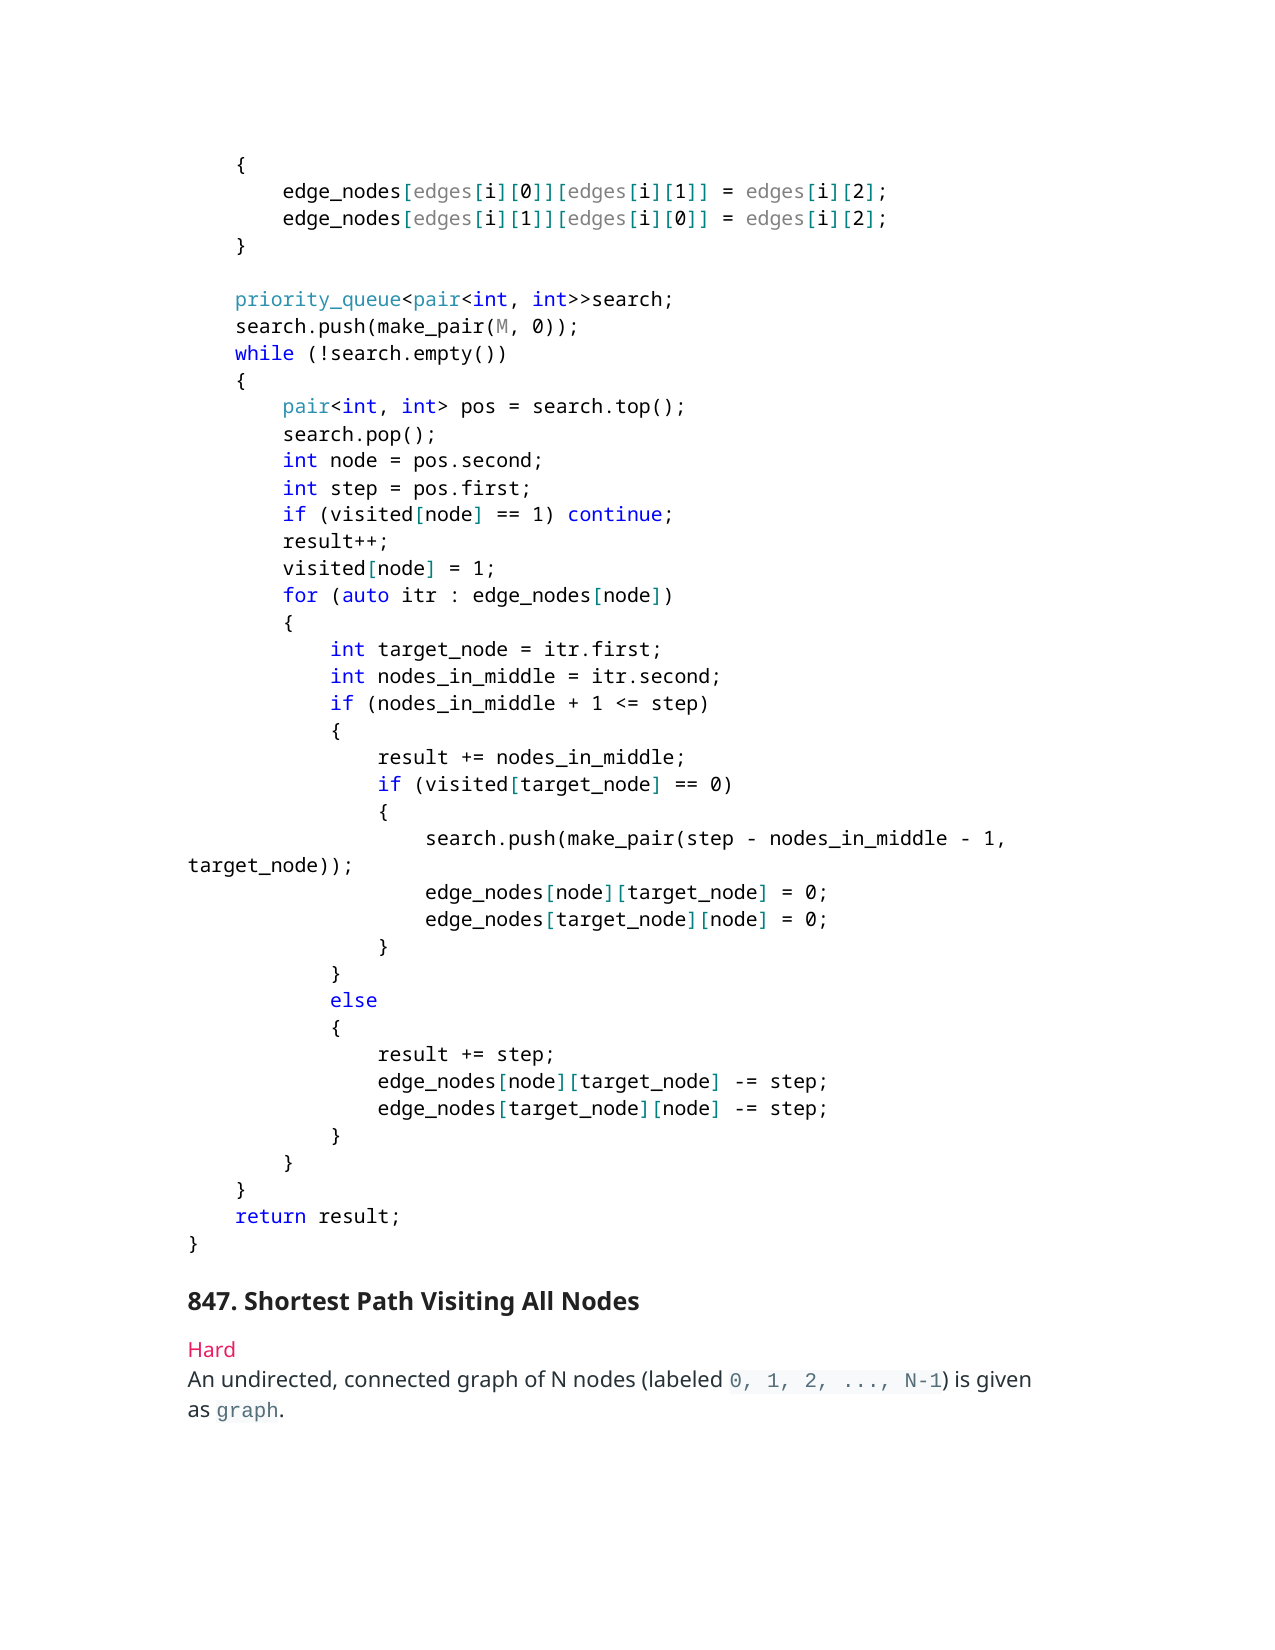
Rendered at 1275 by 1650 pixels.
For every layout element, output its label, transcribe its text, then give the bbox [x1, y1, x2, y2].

text } [187, 231, 1087, 258]
text search.push(make_pair(step - nodes_in_middle - 1, target_node)); [187, 824, 1087, 878]
text priority_queue<pair<int, int>>search; [187, 285, 1087, 312]
text else [187, 986, 1087, 1013]
text { [187, 717, 1087, 743]
text edge_nodes[target_node][node] -= step; [187, 1094, 1087, 1121]
text { [187, 1013, 1087, 1040]
text } [187, 1121, 1087, 1148]
text if (visited[target_node] == 0) [187, 771, 1087, 797]
text { [187, 609, 1087, 636]
text } [187, 1229, 1087, 1256]
subtitle 847. Shortest Path Visiting All Nodes [187, 1283, 1087, 1317]
text if (nodes_in_middle + 1 <= step) [187, 689, 1087, 717]
text result += nodes_in_middle; [187, 743, 1087, 771]
text edge_nodes[edges[i][1]][edges[i][0]] = edges[i][2]; [187, 204, 1087, 231]
text int step = pos.first; [187, 474, 1087, 501]
text Hard [187, 1333, 1087, 1364]
text search.pop(); [187, 420, 1087, 447]
text int nodes_in_middle = itr.second; [187, 663, 1087, 689]
text { [187, 797, 1087, 824]
text An undirected, connected graph of N nodes (labeled 0, 1, 2, ..., N-1) is given as graph. [187, 1364, 1087, 1424]
text { [187, 366, 1087, 393]
text { [187, 150, 1087, 177]
text } [187, 932, 1087, 959]
text return result; [187, 1202, 1087, 1229]
text pair<int, int> pos = search.top(); [187, 393, 1087, 420]
text } [187, 959, 1087, 986]
text int target_node = itr.first; [187, 636, 1087, 663]
text edge_nodes[edges[i][0]][edges[i][1]] = edges[i][2]; [187, 177, 1087, 204]
text int node = pos.second; [187, 447, 1087, 474]
text if (visited[node] == 1) continue; [187, 501, 1087, 528]
text search.push(make_pair(M, 0)); [187, 312, 1087, 339]
text result += step; [187, 1040, 1087, 1067]
text for (auto itr : edge_nodes[node]) [187, 582, 1087, 609]
text edge_nodes[node][target_node] = 0; [187, 878, 1087, 905]
text while (!search.empty()) [187, 339, 1087, 366]
text } [187, 1175, 1087, 1202]
text edge_nodes[node][target_node] -= step; [187, 1067, 1087, 1094]
text } [187, 1148, 1087, 1175]
text result++; [187, 528, 1087, 555]
text edge_nodes[target_node][node] = 0; [187, 905, 1087, 932]
text visited[node] = 1; [187, 555, 1087, 582]
